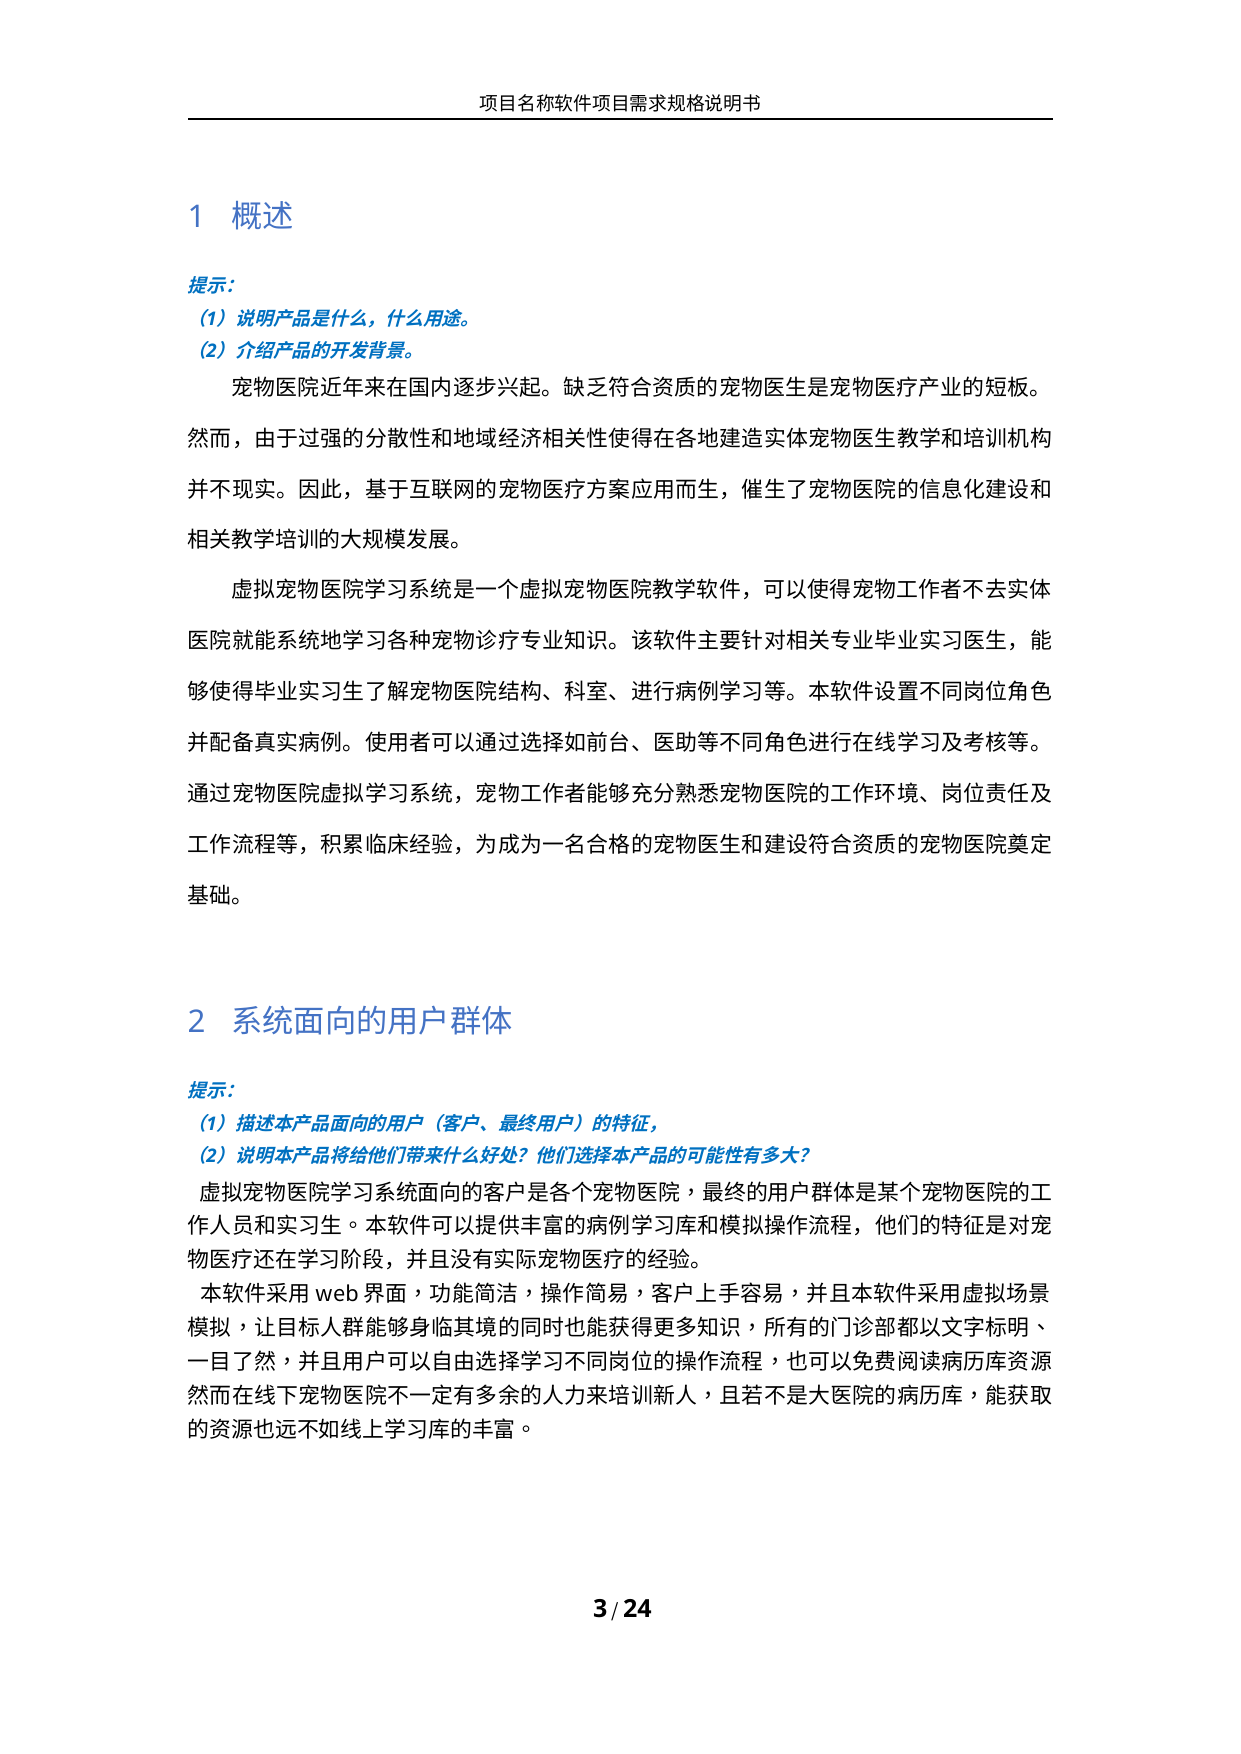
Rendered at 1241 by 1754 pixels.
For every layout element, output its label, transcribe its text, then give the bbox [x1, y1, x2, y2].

text 虚拟宠物医院学习系统是一个虚拟宠物医院教学软件，可以使得宠物工作者不去实体医院就能系统地学习各种宠物诊疗专业知识。该软件主要针对相关专业毕业实习医生，能够使得毕业实习生了解宠物医院结构、科室、进行病例学习等。本软件设置不同岗位角色并配备真实病例。使用者可以通过选择如前台、医助等不同角色进行在线学习及考核等。通过宠物医院虚拟学习系统，宠物工作者能够充分熟悉宠物医院的工作环境、岗位责任及工作流程等，积累临床经验，为成为一名合格的宠物医生和建设符合资质的宠物医院奠定基础。 [187, 571, 1053, 911]
text 本软件采用web界面，功能简洁，操作简易，客户上手容易，并且本软件采用虚拟场景模拟，让目标人群能够身临其境的同时也能获得更多知识，所有的门诊部都以文字标明、一目了然，并且用户可以自由选择学习不同岗位的操作流程，也可以免费阅读病历库资源。然而在线下宠物医院不一定有多余的人力来培训新人，且若不是大医院的病历库，能获取的资源也远不如线上学习库的丰富。 [187, 1275, 1053, 1445]
text 提示： [187, 271, 1053, 298]
text （2）说明本产品将给他们带来什么好处？他们选择本产品的可能性有多大？ [187, 1141, 1053, 1168]
subtitle 概述 [187, 191, 1053, 237]
text （1）描述本产品面向的用户（客户、最终用户）的特征， [187, 1108, 1053, 1135]
text 提示： [187, 1076, 1053, 1103]
text （2）介绍产品的开发背景。 [187, 336, 1053, 363]
text 虚拟宠物医院学习系统面向的客户是各个宠物医院，最终的用户群体是某个宠物医院的工作人员和实习生。本软件可以提供丰富的病例学习库和模拟操作流程，他们的特征是对宠物医疗还在学习阶段，并且没有实际宠物医疗的经验。 [187, 1173, 1053, 1275]
subtitle 系统面向的用户群体 [187, 996, 1053, 1042]
text 宠物医院近年来在国内逐步兴起。缺乏符合资质的宠物医生是宠物医疗产业的短板。然而，由于过强的分散性和地域经济相关性使得在各地建造实体宠物医生教学和培训机构并不现实。因此，基于互联网的宠物医疗方案应用而生，催生了宠物医院的信息化建设和相关教学培训的大规模发展。 [187, 368, 1053, 555]
text （1）说明产品是什么，什么用途。 [187, 303, 1053, 331]
